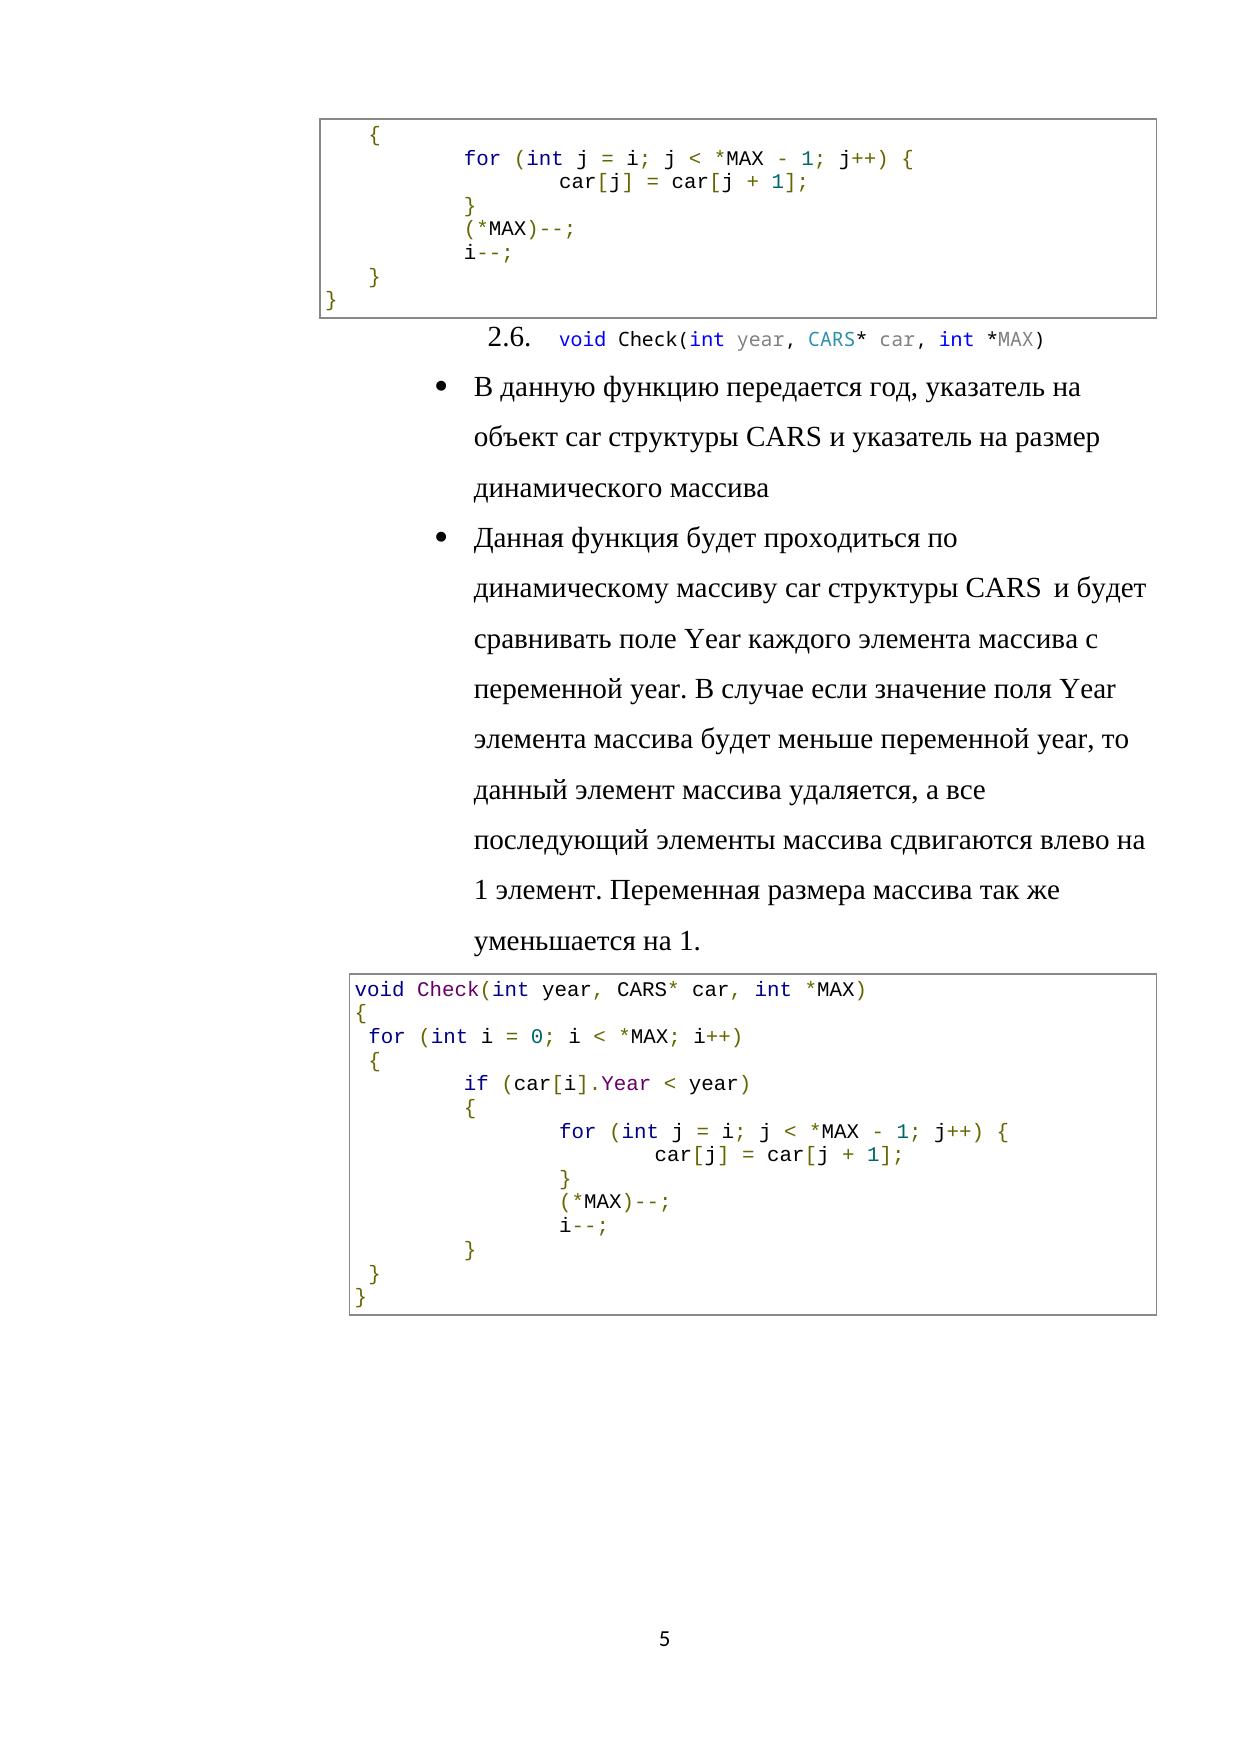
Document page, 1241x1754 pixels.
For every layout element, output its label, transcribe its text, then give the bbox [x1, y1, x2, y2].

text { [350, 1091, 1156, 1115]
text (*MAX)--; [350, 1186, 1156, 1209]
text car[j] = car[j + 1]; [350, 1138, 1156, 1162]
text for (int i = 0; i < *MAX; i++) [350, 1020, 1156, 1044]
text if (car[i].Year < year) [350, 1068, 1156, 1091]
text } [321, 189, 1156, 213]
text } [350, 1280, 1156, 1314]
text void Check(int year, CARS* car, int *MAX) [350, 975, 1156, 997]
text (*MAX)--; [321, 213, 1156, 236]
text } [350, 1233, 1156, 1257]
text } [321, 284, 1156, 317]
text { [350, 997, 1156, 1020]
text } [350, 1257, 1156, 1280]
text } [350, 1162, 1156, 1186]
text { [350, 1044, 1156, 1068]
text } [321, 260, 1156, 284]
text { [321, 120, 1156, 142]
text for (int j = i; j < *MAX - 1; j++) { [350, 1115, 1156, 1138]
text for (int j = i; j < *MAX - 1; j++) { [321, 142, 1156, 165]
list В данную функцию передается год, указатель на объект car структуры CARS и указатель на размер динамического массива [436, 369, 1152, 503]
list Данная функция будет проходиться по динамическому массиву car структуры CARS и будет сравнивать поле Year каждого элемента массива с переменной year. В случае если значение поля Year элемента массива будет меньше переменной year, то данный элемент массива удаляется, а все последующий элементы массива сдвигаются влево на 1 элемент. Переменная размера массива так же уменьшается на 1. [436, 520, 1152, 956]
text i--; [350, 1209, 1156, 1233]
text i--; [321, 236, 1156, 260]
list void Check(int year, CARS* car, int *MAX) [325, 319, 1152, 352]
text car[j] = car[j + 1]; [321, 165, 1156, 189]
